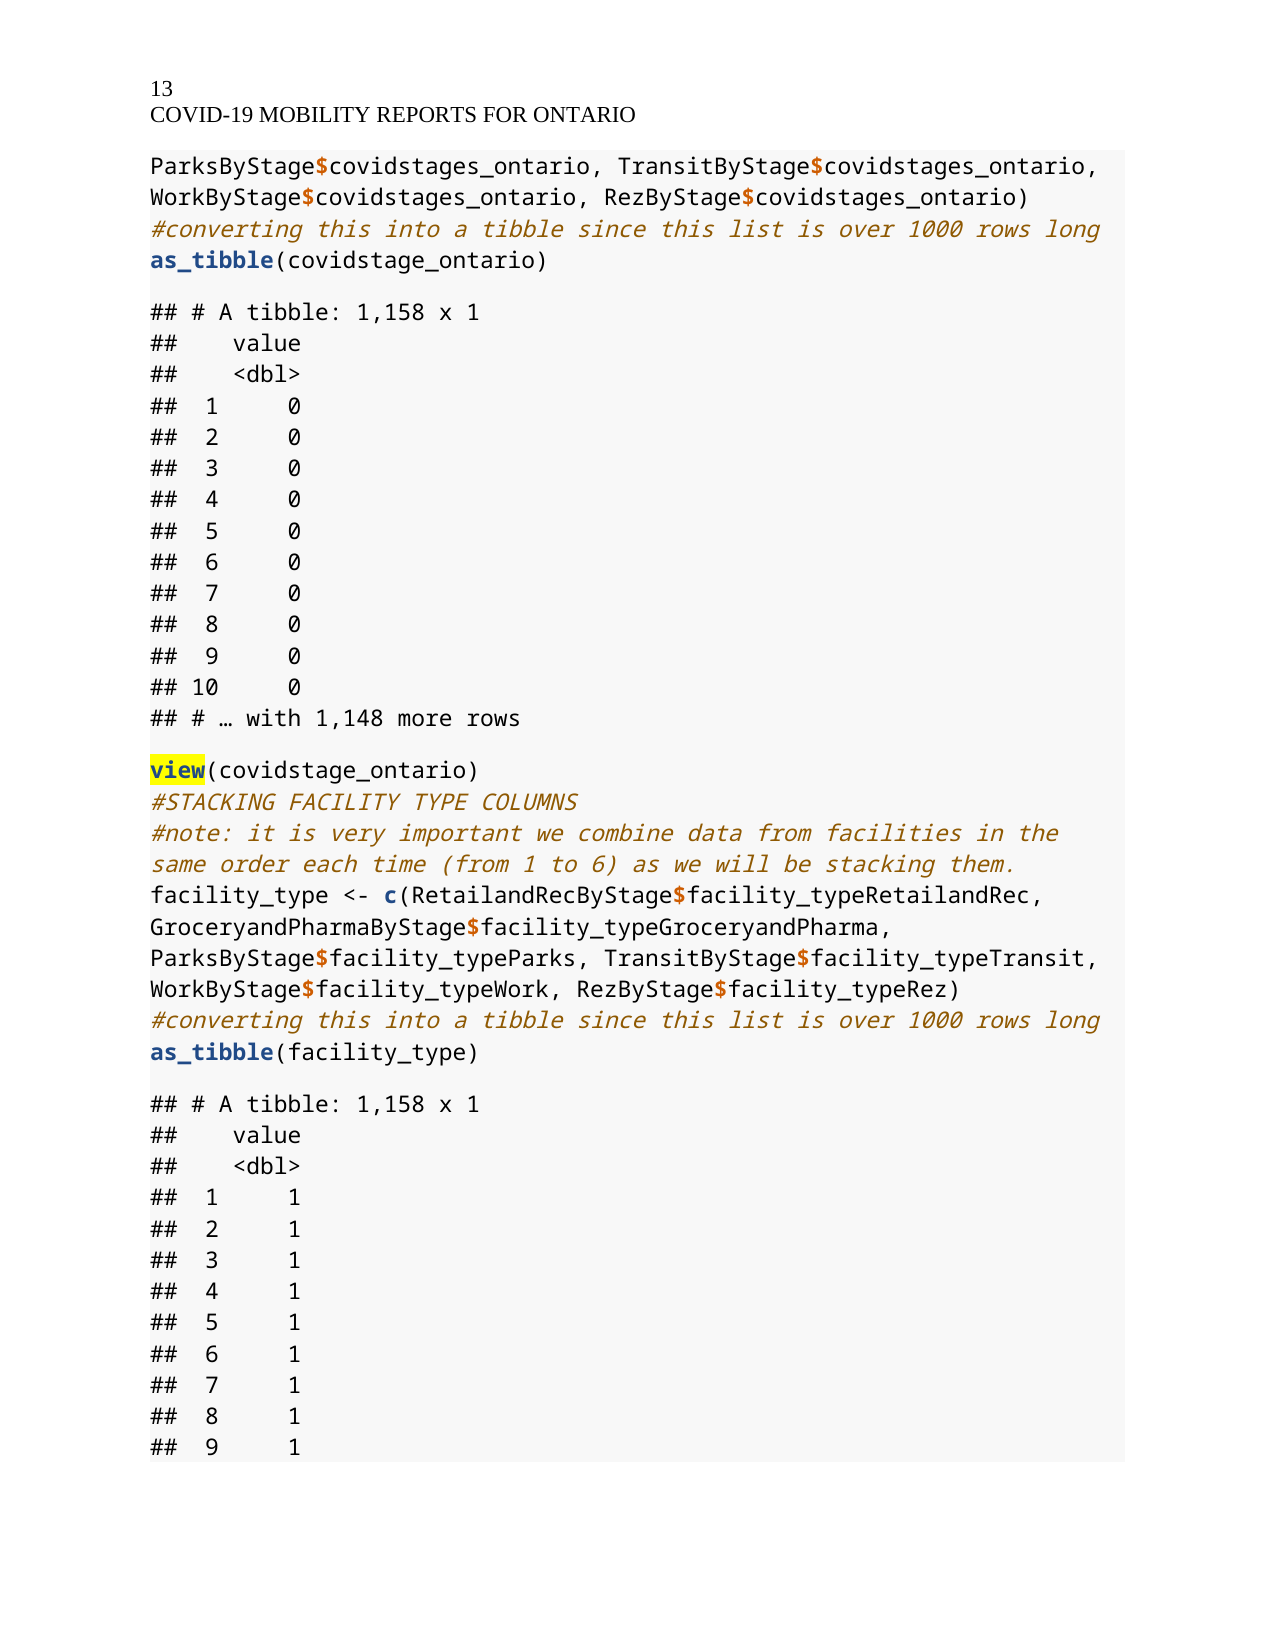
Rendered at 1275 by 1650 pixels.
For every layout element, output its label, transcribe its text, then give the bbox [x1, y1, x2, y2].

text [150, 150, 1125, 275]
text ## # A tibble: 1,158 x 1 ## value ## <dbl> ## 1 1 ## 2 1 ## 3 1 ## 4 1 ## 5 1 ## 6 1 ## 7 1 ## 8 1 ## 9 1 ## 10 1 ## # … with 1,148 more rows [150, 1087, 1125, 1462]
text view(covidstage_ontario) #STACKING FACILITY TYPE COLUMNS #note: it is very important we combine data from facilities in the same order each time (from 1 to 6) as we will be stacking them. facility_type <- c(RetailandRecByStage$facility_typeRetailandRec, GroceryandPharmaByStage$facility_typeGroceryandPharma, ParksByStage$facility_typeParks, TransitByStage$facility_typeTransit, WorkByStage$facility_typeWork, RezByStage$facility_typeRez) #converting this into a tibble since this list is over 1000 rows long as_tibble(facility_type) [480, 754, 1125, 1067]
text ## # A tibble: 1,158 x 1 ## value ## <dbl> ## 1 0 ## 2 0 ## 3 0 ## 4 0 ## 5 0 ## 6 0 ## 7 0 ## 8 0 ## 9 0 ## 10 0 ## # … with 1,148 more rows [150, 296, 1125, 733]
